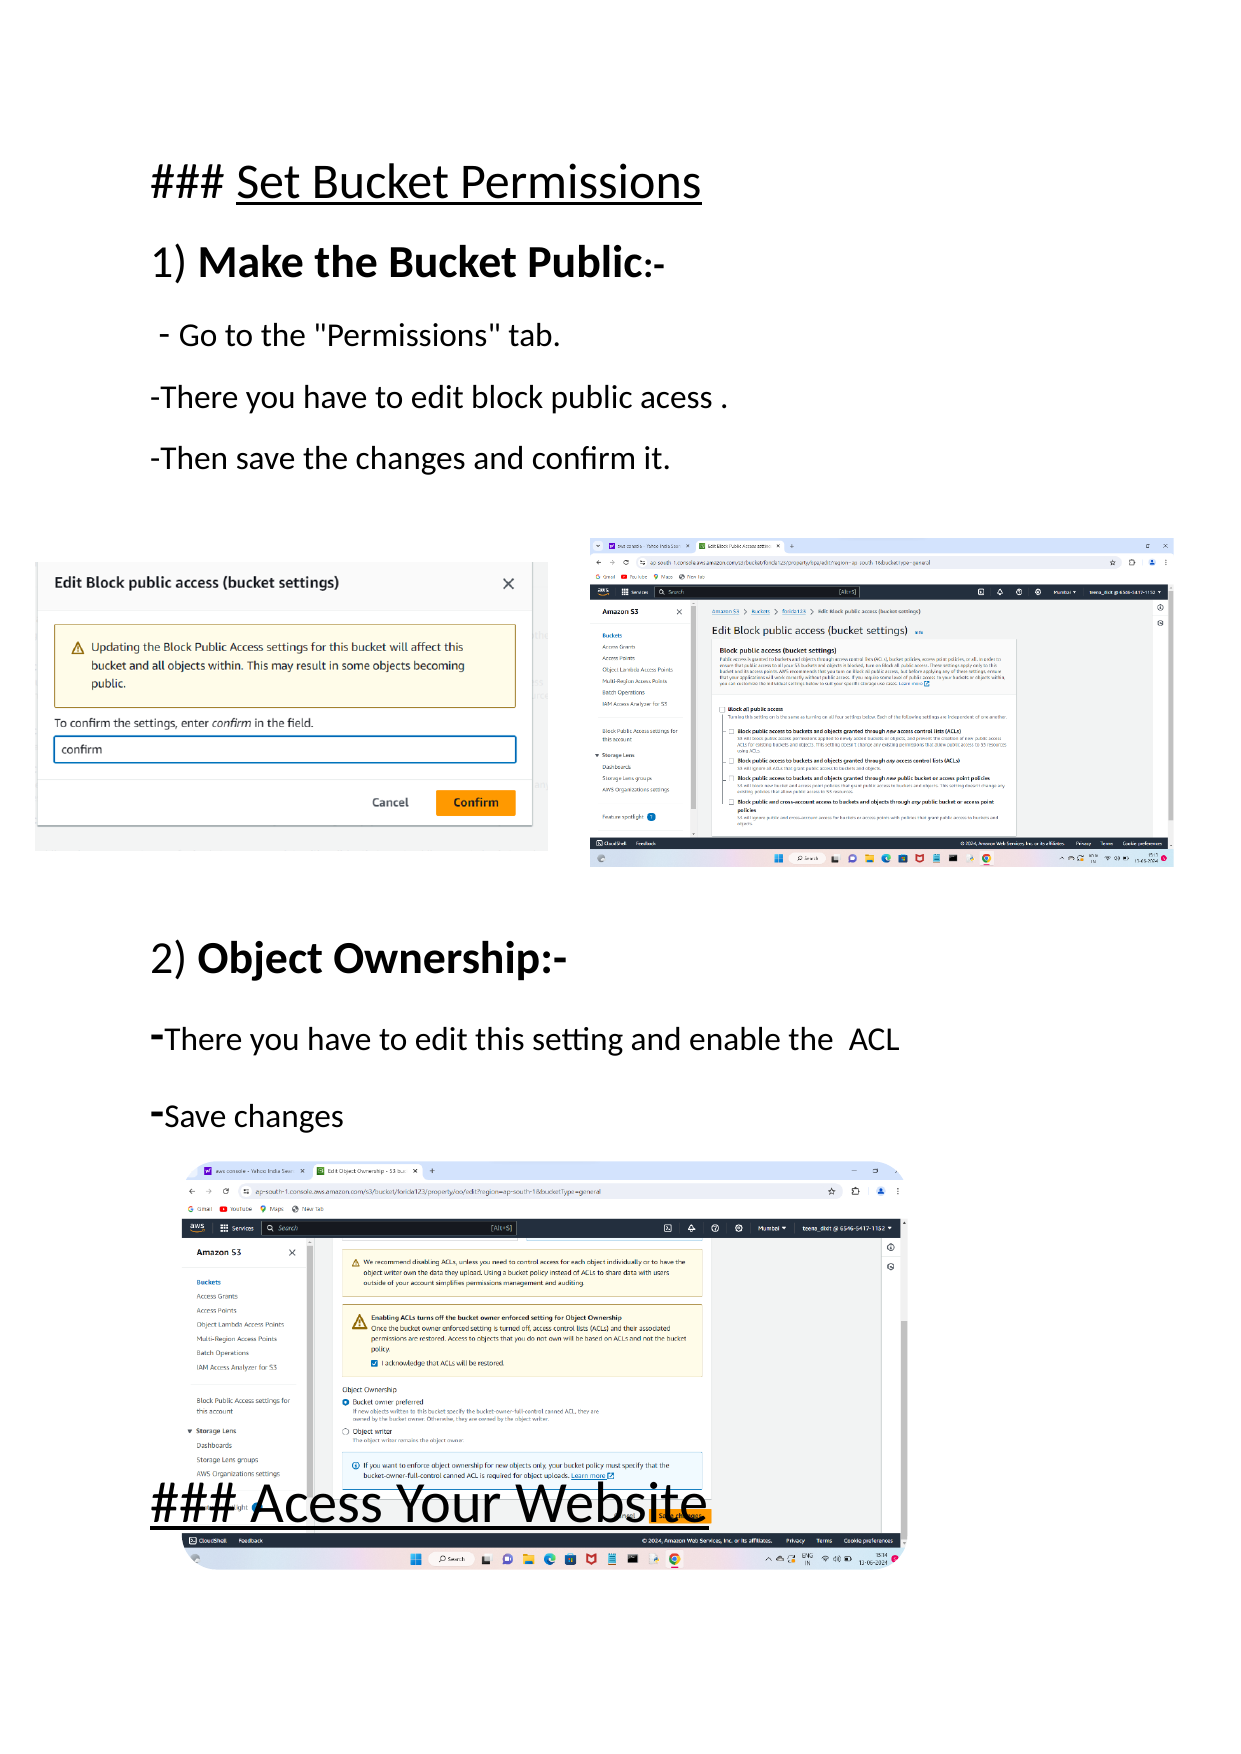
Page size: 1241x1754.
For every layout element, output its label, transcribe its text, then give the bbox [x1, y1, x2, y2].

text -There you have to edit block public acess . [150, 376, 1090, 417]
text -There you have to edit this setting and enable the ACL [150, 1006, 1090, 1062]
picture [181, 1537, 908, 1570]
text ### Acess Your Website [150, 1466, 1090, 1537]
text - Go to the "Permissions" tab. [150, 309, 1090, 355]
text -Then save the changes and confirm it. [150, 437, 1090, 478]
picture [35, 562, 548, 851]
text ### Set Bucket Permissions [150, 150, 1090, 211]
picture [181, 1161, 908, 1466]
text 2) Object Ownership:- [150, 929, 1090, 985]
text -Save changes [150, 1083, 1090, 1139]
picture [590, 538, 1174, 867]
text 1) Make the Bucket Public:- [150, 232, 1090, 288]
